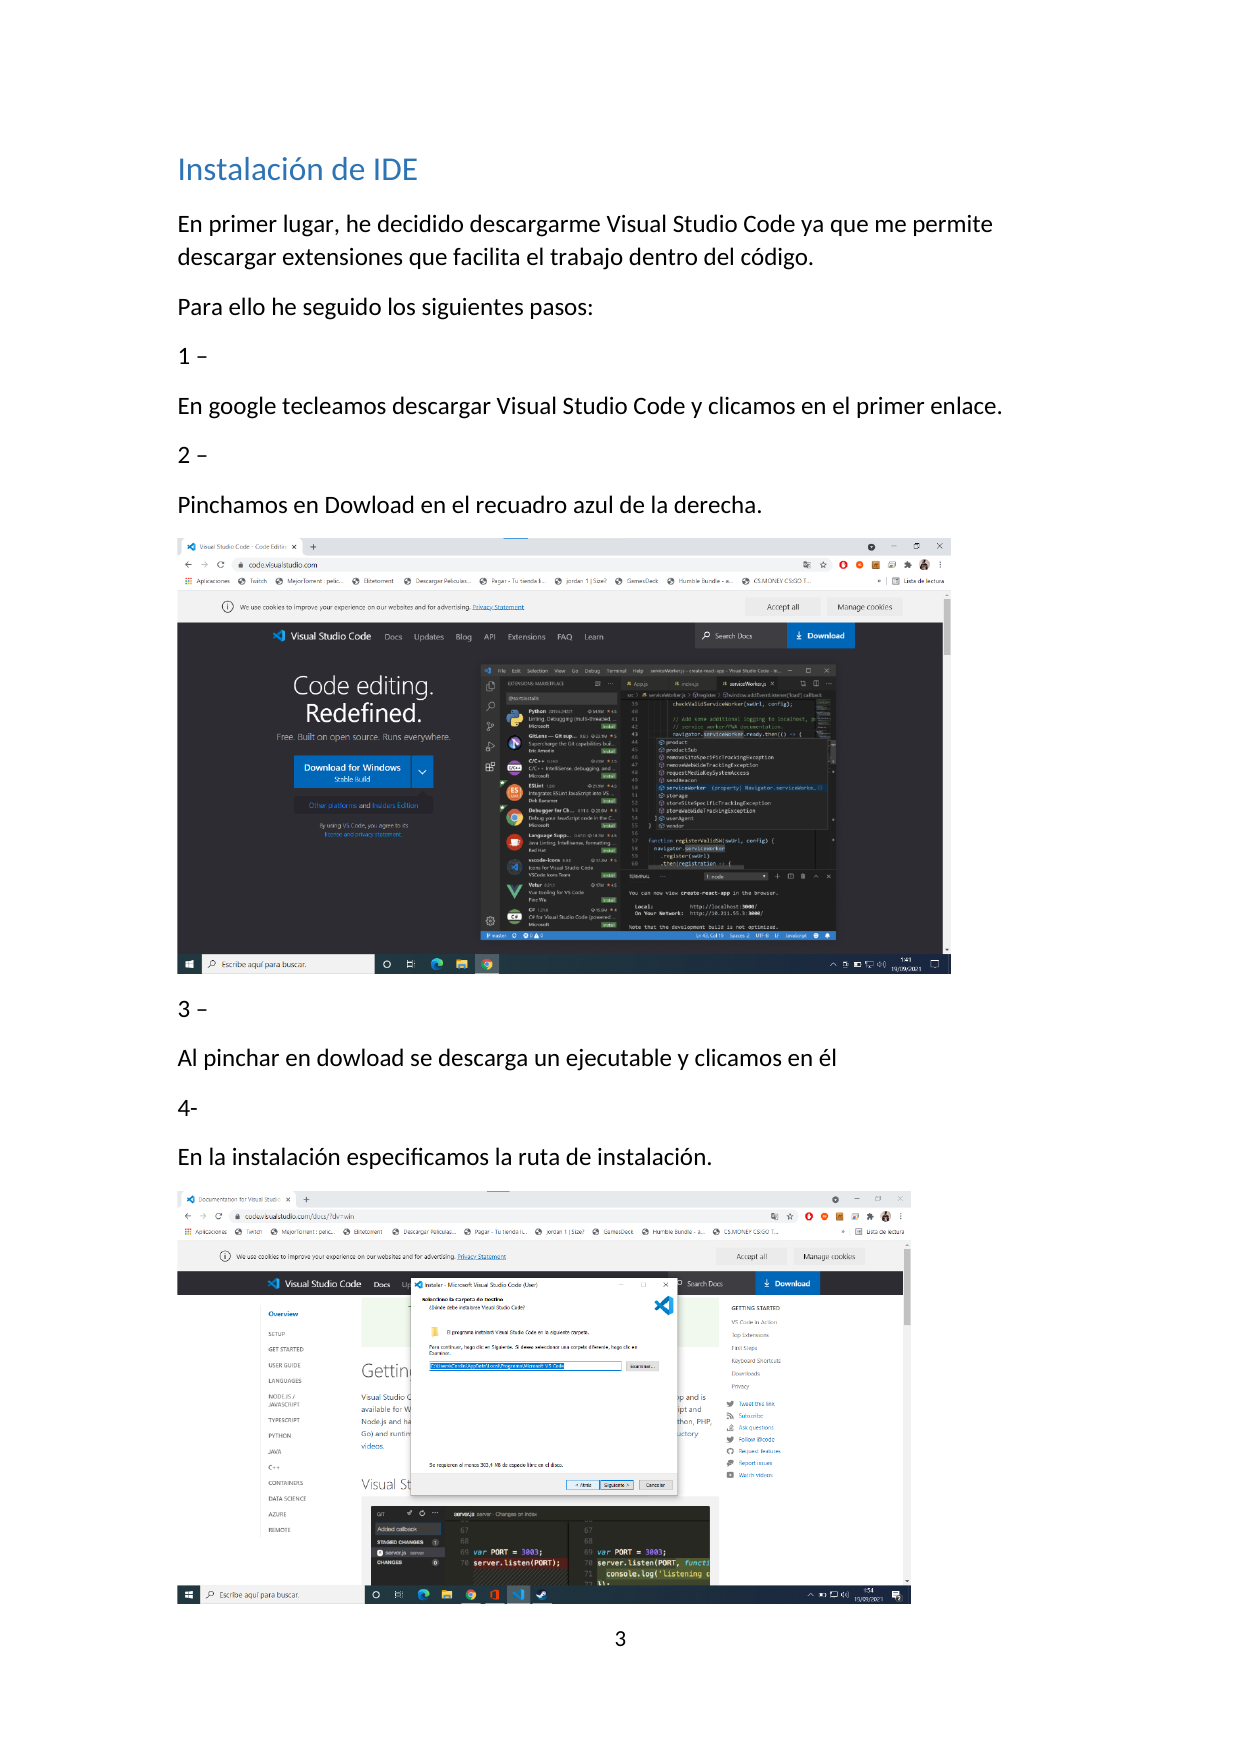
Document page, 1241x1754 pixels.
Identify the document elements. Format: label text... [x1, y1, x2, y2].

text 1 – [177, 340, 1063, 371]
text Pinchamos en Dowload en el recuadro azul de la derecha. [177, 489, 1063, 519]
picture [177, 1191, 911, 1604]
text Al pinchar en dowload se descarga un ejecutable y clicamos en él [177, 1042, 1063, 1073]
text Para ello he seguido los siguientes pasos: [177, 291, 1063, 321]
text 4- [177, 1092, 1063, 1122]
text 2 – [177, 439, 1063, 470]
picture [177, 538, 951, 974]
text En la instalación especificamos la ruta de instalación. [177, 1142, 1063, 1172]
text En primer lugar, he decidido descargarme Visual Studio Code ya que me permite descargar extensiones que facilita el trabajo dentro del código. [177, 208, 1063, 272]
text Instalación de IDE [177, 148, 1063, 188]
text En google tecleamos descargar Visual Studio Code y clicamos en el primer enlace. [177, 390, 1063, 420]
text 3 – [177, 993, 1063, 1023]
